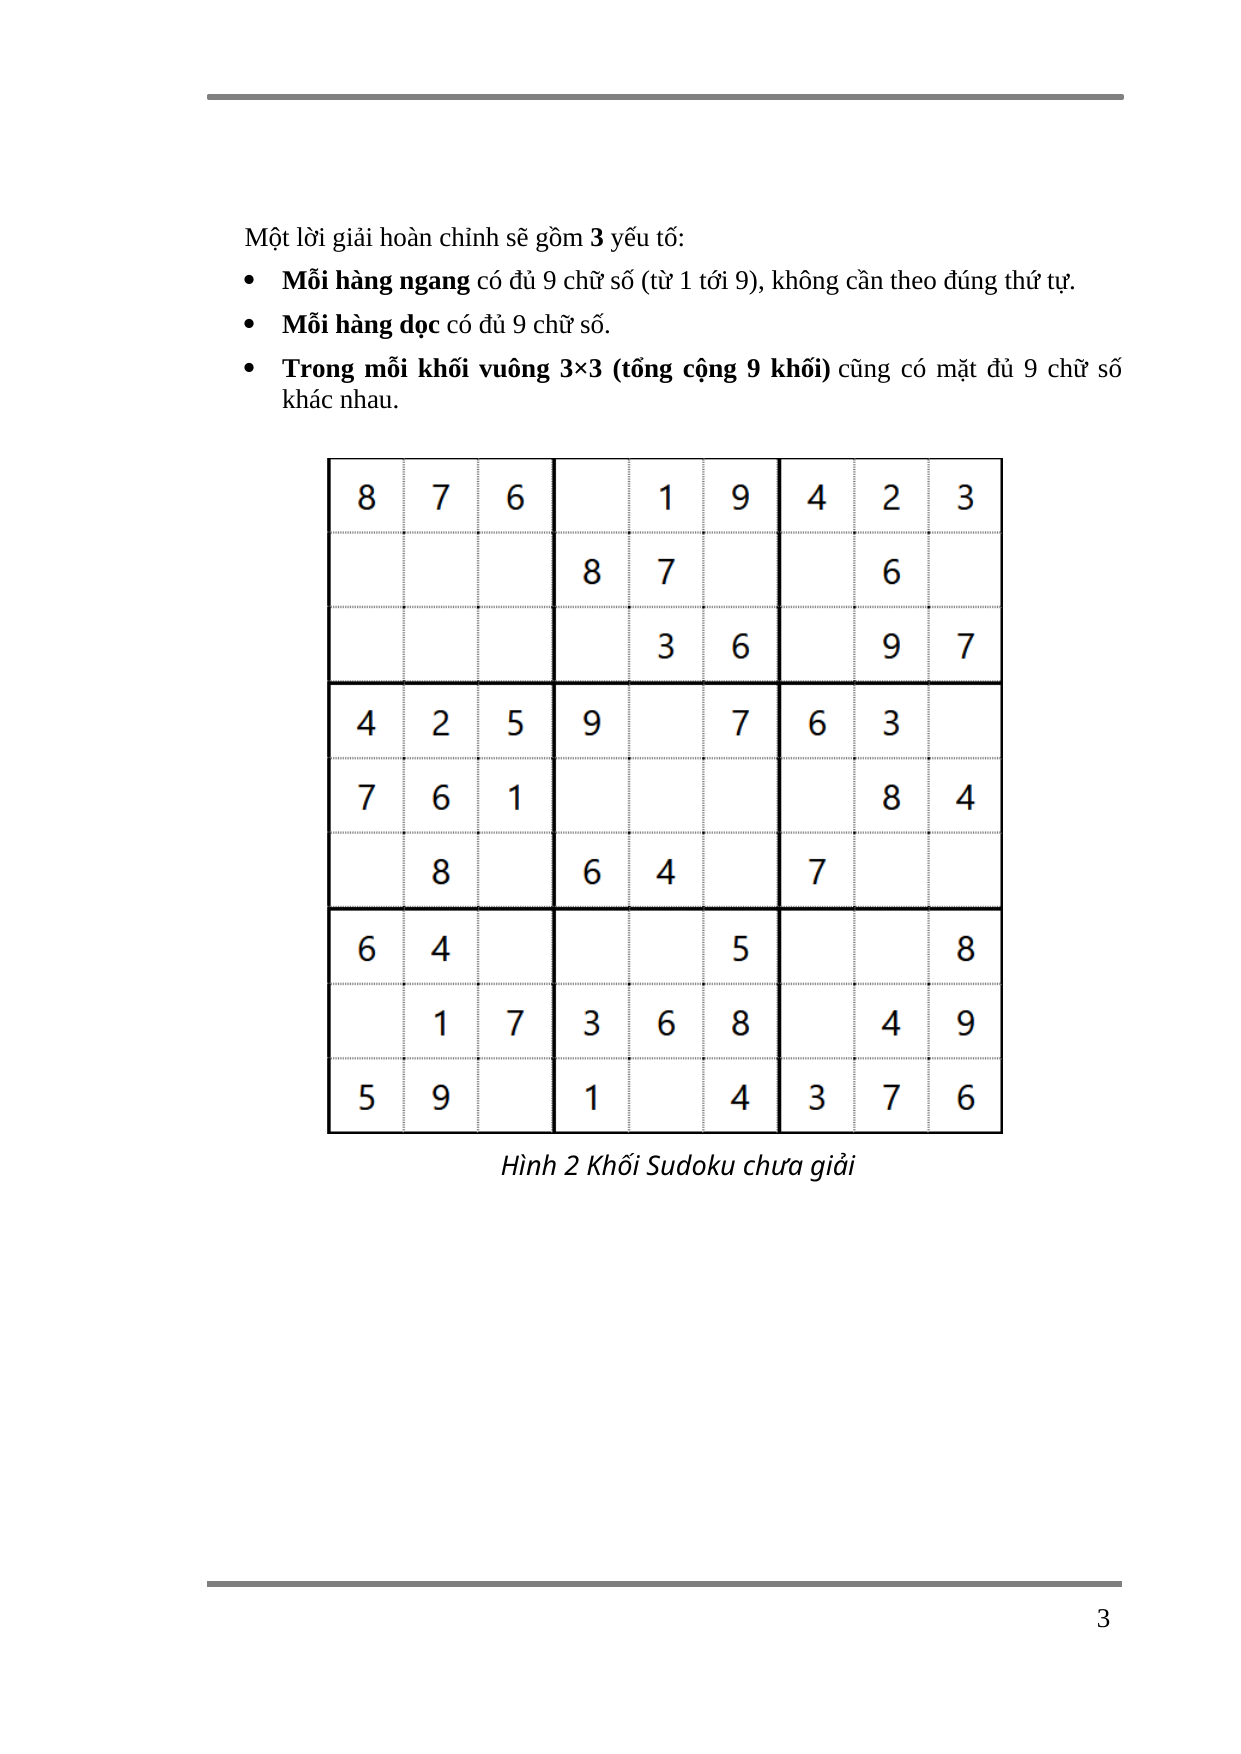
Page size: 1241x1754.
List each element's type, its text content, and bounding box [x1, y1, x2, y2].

list Trong mỗi khối vuông 3×3 (tổng cộng 9 khối) cũng có mặt đủ 9 chữ số khác nhau. [244, 352, 1122, 414]
list Mỗi hàng ngang có đủ 9 chữ số (từ 1 tới 9), không cần theo đúng thứ tự. [244, 264, 1122, 296]
picture [326, 458, 1003, 1134]
list Mỗi hàng dọc có đủ 9 chữ số. [244, 308, 1122, 339]
text Một lời giải hoàn chỉnh sẽ gồm 3 yếu tố: [207, 221, 1122, 252]
